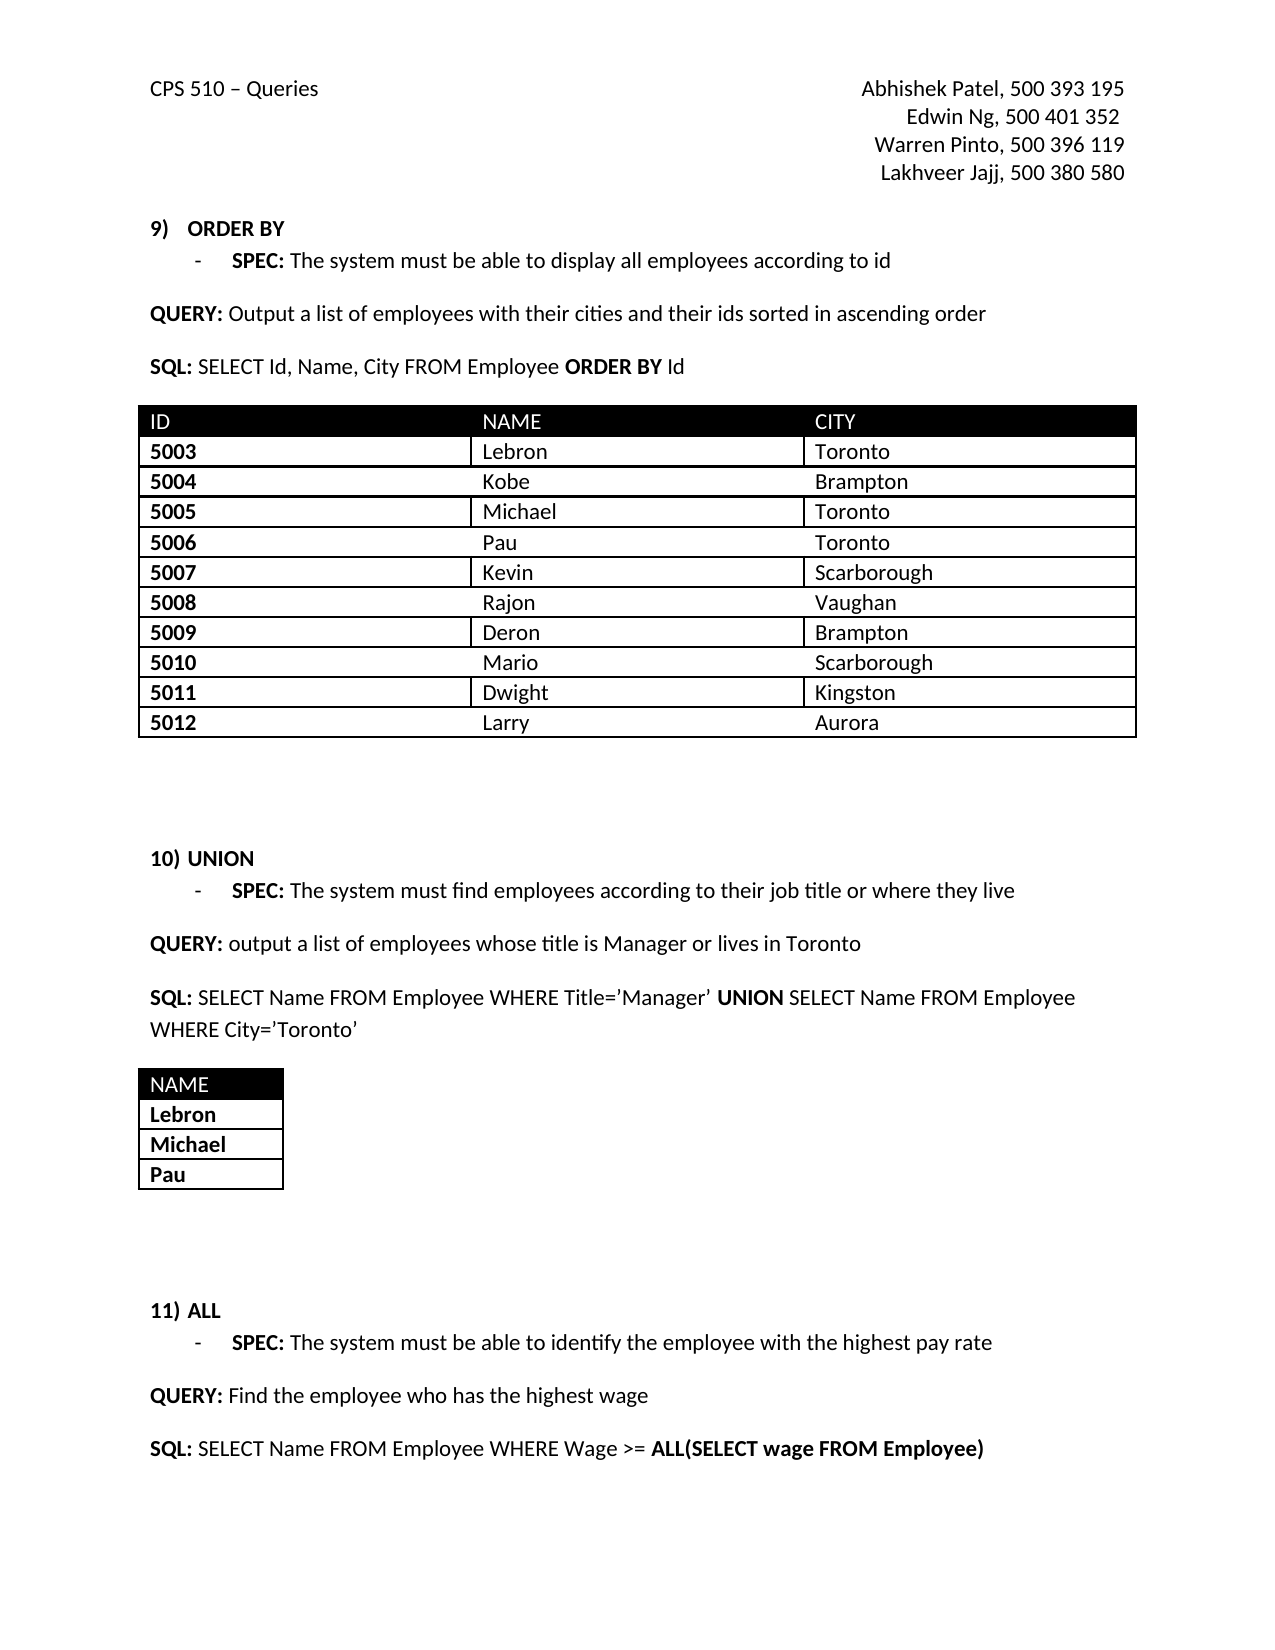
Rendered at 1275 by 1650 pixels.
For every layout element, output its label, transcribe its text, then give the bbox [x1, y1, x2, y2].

table_cell Toronto [805, 498, 1135, 526]
table_cell Toronto [805, 437, 1135, 465]
table_cell Pau [471, 528, 804, 556]
table_cell Scarborough [804, 648, 1135, 676]
table_cell Michael [140, 1130, 282, 1158]
table_cell 5010 [140, 648, 471, 676]
table_cell Toronto [804, 528, 1135, 556]
text SQL: SELECT Id, Name, City FROM Employee ORDER BY Id [150, 352, 1125, 380]
table_cell 5007 [140, 558, 470, 586]
table_cell Brampton [804, 468, 1135, 495]
table_cell Michael [472, 498, 803, 526]
table_cell Kevin [472, 558, 803, 586]
text QUERY: Output a list of employees with their cities and their ids sorted in ascending order [150, 299, 1125, 327]
table_header NAME [140, 1070, 282, 1098]
table_cell Brampton [805, 618, 1135, 646]
table_cell Lebron [472, 437, 803, 465]
table_cell 5008 [140, 588, 471, 616]
table_cell Deron [472, 618, 803, 646]
table_header NAME [471, 407, 804, 435]
table_cell 5011 [140, 678, 470, 706]
table_cell 5005 [140, 498, 470, 526]
text SQL: SELECT Name FROM Employee WHERE Wage >= ALL(SELECT wage FROM Employee) [150, 1434, 1125, 1463]
table_cell 5012 [140, 708, 471, 736]
table_cell Aurora [804, 708, 1135, 736]
table_cell 5009 [140, 618, 470, 646]
table_cell Lebron [140, 1100, 282, 1128]
list ALL [150, 1296, 1125, 1324]
list SPEC: The system must find employees according to their job title or where they live [194, 877, 1125, 904]
table_cell Rajon [471, 588, 804, 616]
table_cell Larry [471, 708, 804, 736]
table_cell Mario [471, 648, 804, 676]
list SPEC: The system must be able to display all employees according to id [194, 246, 1125, 274]
table_cell Vaughan [804, 588, 1135, 616]
text QUERY: Find the employee who has the highest wage [150, 1382, 1125, 1409]
table_cell Kingston [805, 678, 1135, 706]
table_header ID [140, 407, 471, 435]
table_cell Kobe [471, 468, 804, 495]
table_cell Dwight [472, 678, 803, 706]
text QUERY: output a list of employees whose title is Manager or lives in Toronto [150, 929, 1125, 958]
text SQL: SELECT Name FROM Employee WHERE Title=’Manager’ UNION SELECT Name FROM Employee WHERE City=’Toronto’ [150, 983, 1125, 1043]
table_cell 5004 [140, 468, 471, 495]
list ORDER BY [150, 214, 1125, 242]
table_cell Pau [140, 1160, 282, 1188]
list SPEC: The system must be able to identify the employee with the highest pay rate [194, 1328, 1125, 1357]
table_cell 5003 [140, 437, 470, 465]
table_header CITY [804, 407, 1135, 435]
list UNION [150, 844, 1125, 872]
table_cell Scarborough [805, 558, 1135, 586]
table_cell 5006 [140, 528, 471, 556]
